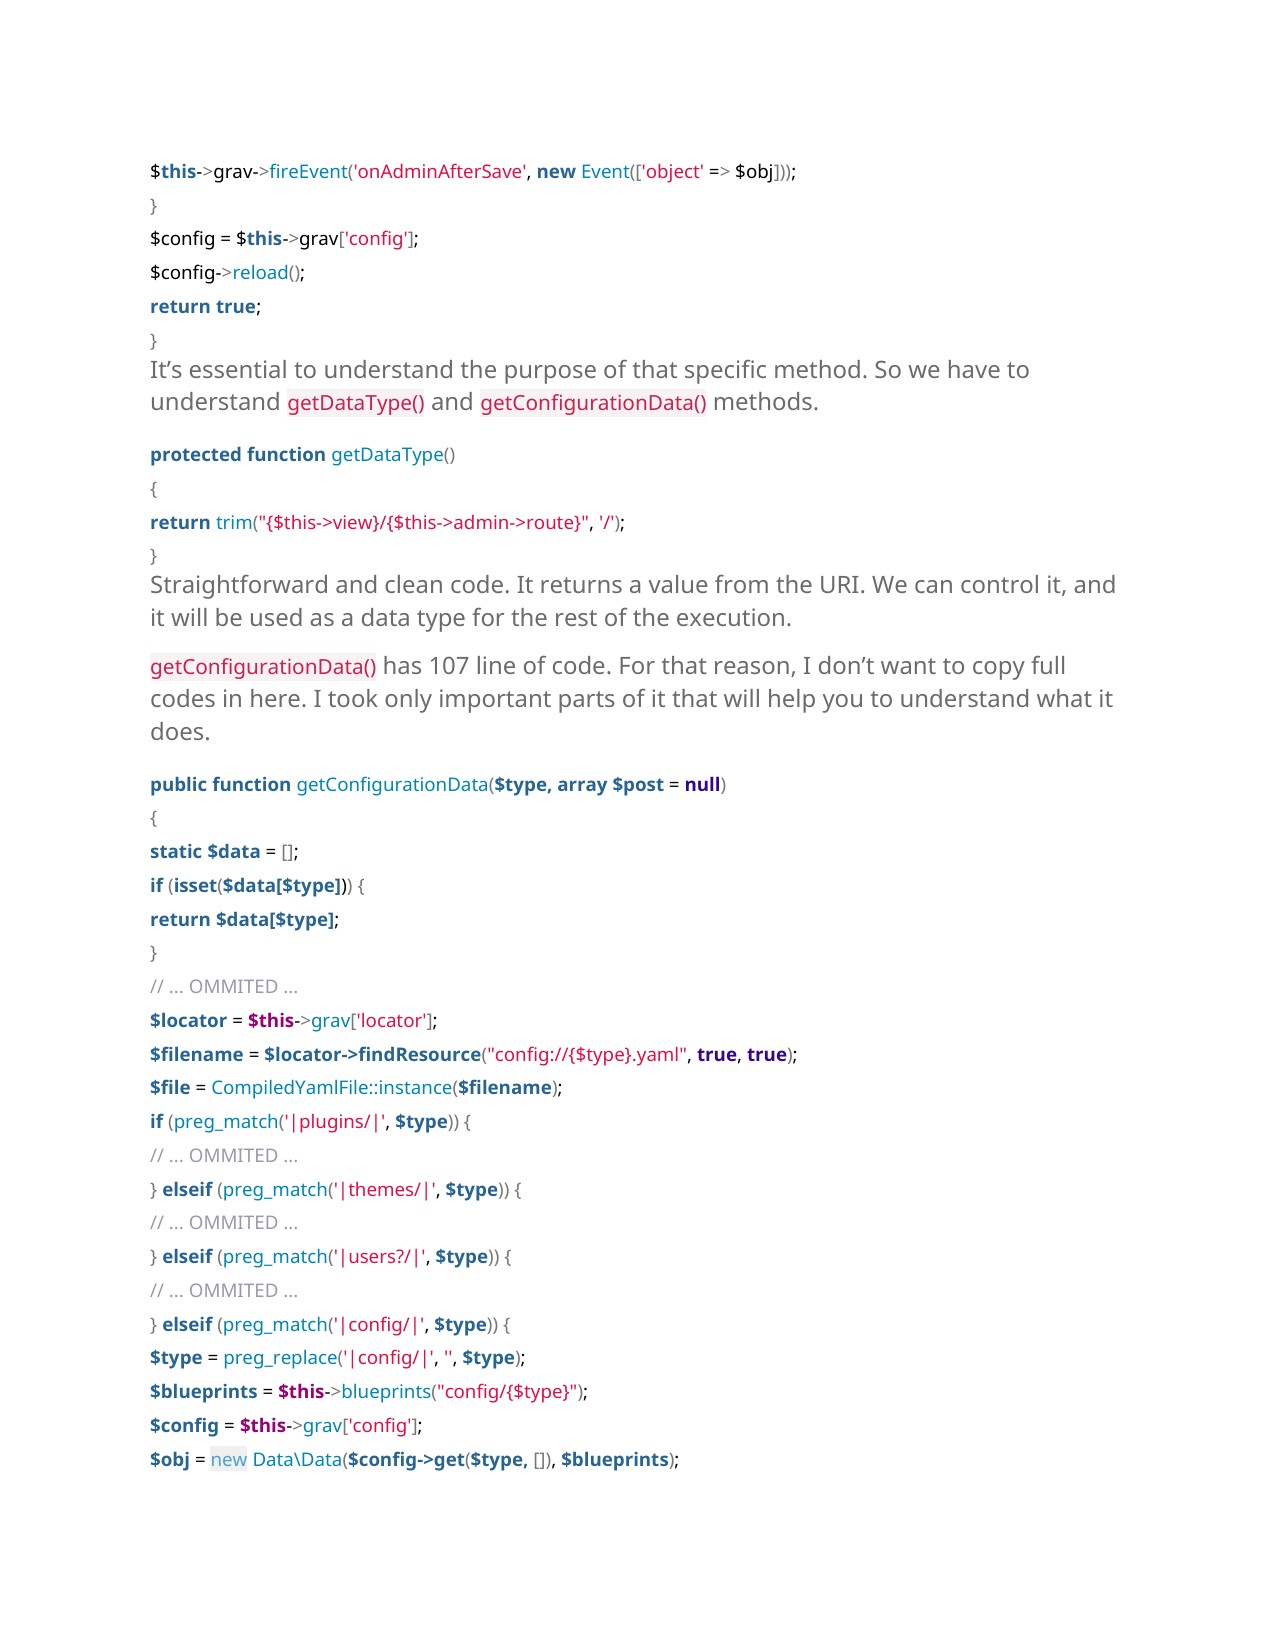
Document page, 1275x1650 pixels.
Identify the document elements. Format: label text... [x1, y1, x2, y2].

text } [150, 534, 1125, 568]
text return trim("{$this->view}/{$this->admin->route}", '/'); [150, 501, 1125, 534]
text } [150, 319, 1125, 352]
text } elseif (preg_match('|users?/|', $type)) { [150, 1235, 1125, 1269]
text // ... OMMITED ... [150, 965, 1125, 999]
text } elseif (preg_match('|themes/|', $type)) { [150, 1168, 1125, 1201]
text } [150, 931, 1125, 965]
text $filename = $locator->findResource("config://{$type}.yaml", true, true); [150, 1033, 1125, 1066]
text Straightforward and clean code. It returns a value from the URI. We can control it, and it will be used as a data type for the rest of the execution. [150, 568, 1125, 633]
text $config = $this->grav['config']; [150, 217, 1125, 251]
text $config->reload(); [150, 251, 1125, 285]
text $obj = new Data\Data($config->get($type, []), $blueprints); [150, 1438, 1125, 1471]
text public function getConfigurationData($type, array $post = null) [150, 763, 1125, 796]
text } elseif (preg_match('|config/|', $type)) { [150, 1303, 1125, 1336]
text return true; [150, 285, 1125, 319]
text $file = CompiledYamlFile::instance($filename); [150, 1066, 1125, 1100]
text It’s essential to understand the purpose of that specific method. So we have to understand getDataType() and getConfigurationData() methods. [150, 352, 1125, 418]
text { [150, 796, 1125, 830]
text } [150, 184, 1125, 217]
text if (isset($data[$type])) { [150, 864, 1125, 898]
text // ... OMMITED ... [150, 1201, 1125, 1235]
text getConfigurationData() has 107 line of code. For that reason, I don’t want to copy full codes in here. I took only important parts of it that will help you to understand what it does. [150, 649, 1125, 747]
text $locator = $this->grav['locator']; [150, 999, 1125, 1033]
text protected function getDataType() [150, 433, 1125, 467]
text static $data = []; [150, 830, 1125, 864]
text return $data[$type]; [150, 898, 1125, 931]
text { [150, 467, 1125, 501]
text // ... OMMITED ... [150, 1269, 1125, 1303]
text // ... OMMITED ... [150, 1134, 1125, 1168]
text $blueprints = $this->blueprints("config/{$type}"); [150, 1370, 1125, 1404]
text if (preg_match('|plugins/|', $type)) { [150, 1100, 1125, 1134]
text $this->grav->fireEvent('onAdminAfterSave', new Event(['object' => $obj])); [150, 150, 1125, 184]
text $config = $this->grav['config']; [150, 1404, 1125, 1438]
text $type = preg_replace('|config/|', '', $type); [150, 1336, 1125, 1370]
